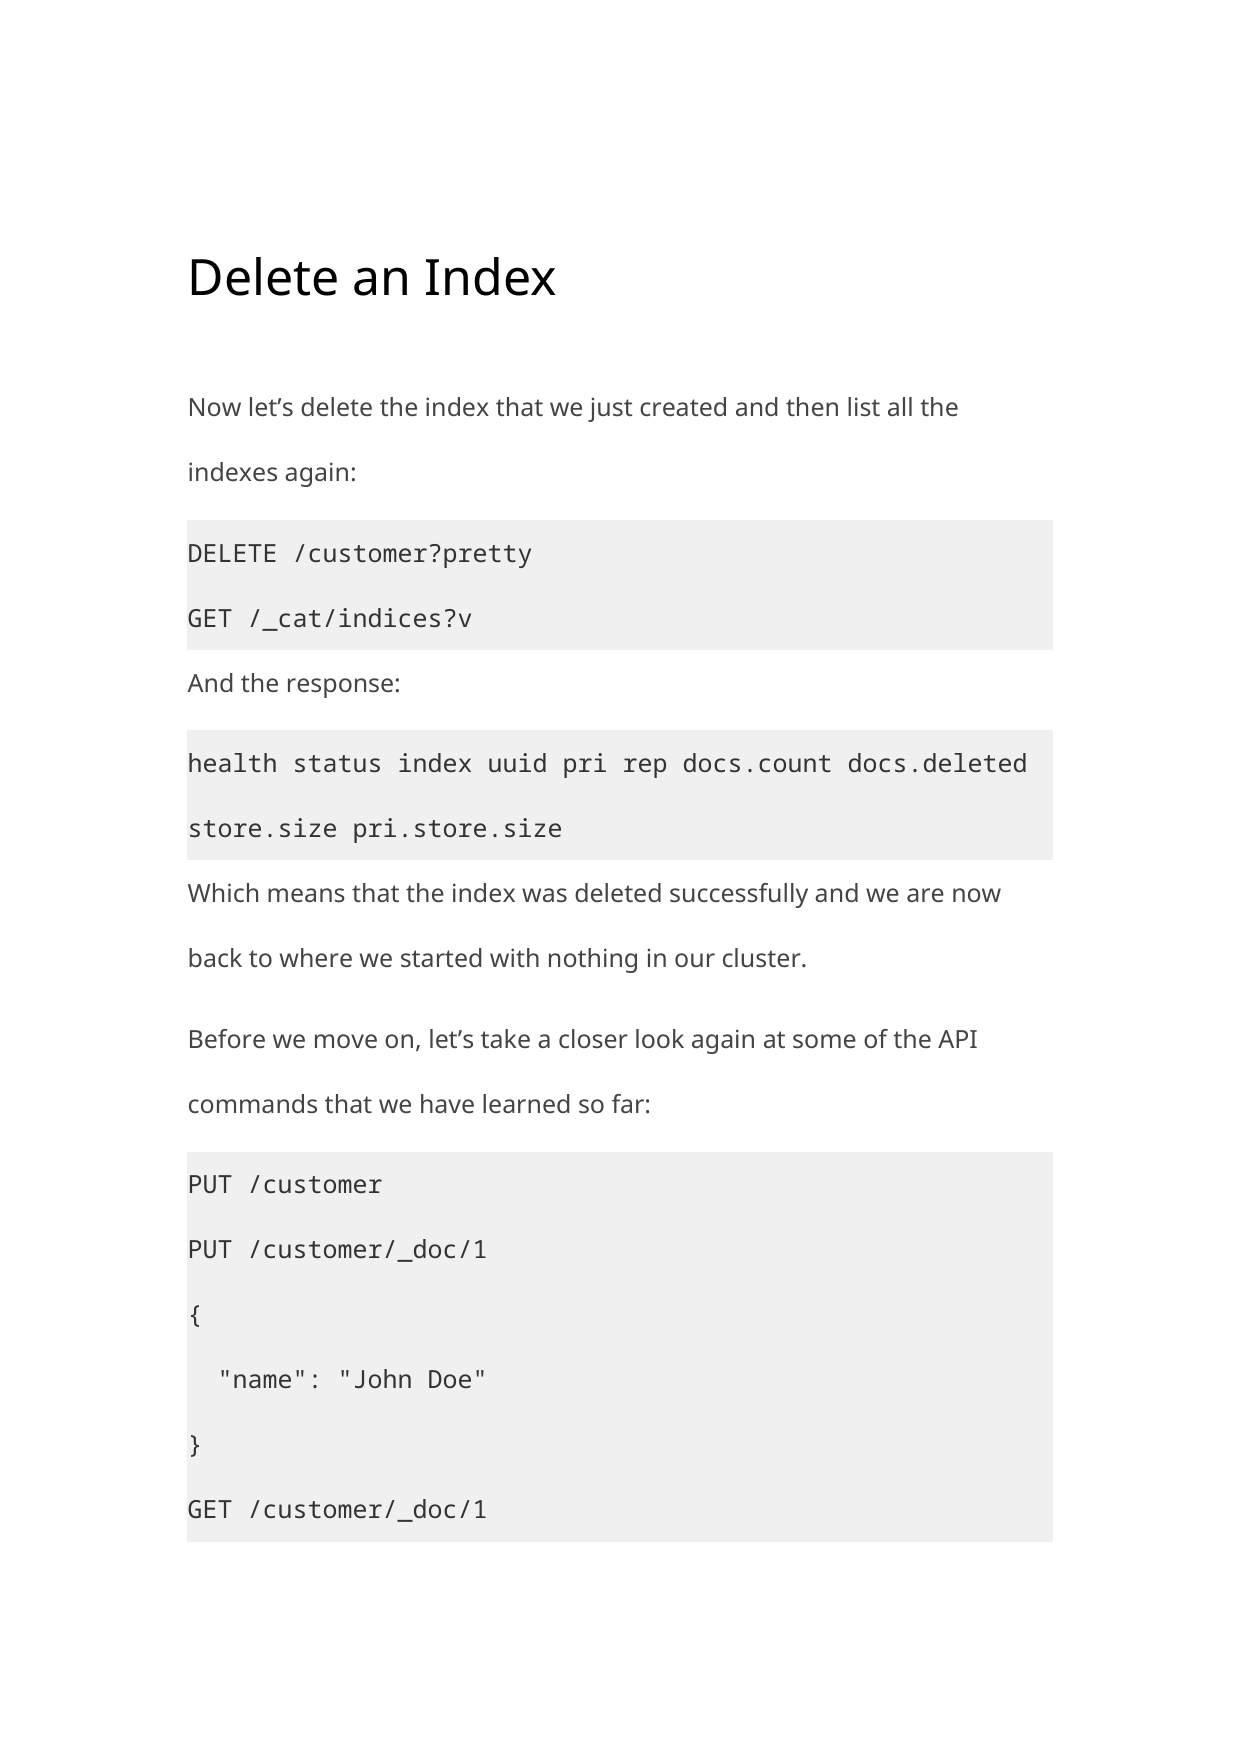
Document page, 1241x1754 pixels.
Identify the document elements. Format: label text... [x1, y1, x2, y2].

text Before we move on, let’s take a closer look again at some of the API commands that we have learned so far: [187, 1006, 1053, 1136]
text "name": "John Doe" [187, 1347, 1053, 1412]
text And the response: [187, 650, 1053, 715]
text Which means that the index was deleted successfully and we are now back to where we started with nothing in our cluster. [187, 860, 1053, 990]
text } [187, 1412, 1053, 1477]
text { [187, 1282, 1053, 1347]
text health status index uuid pri rep docs.count docs.deleted store.size pri.store.size [187, 730, 1053, 860]
text DELETE /customer?pretty [187, 520, 1053, 585]
text Now let’s delete the index that we just created and then list all the indexes again: [187, 374, 1053, 504]
text GET /_cat/indices?v [187, 585, 1053, 650]
text PUT /customer/_doc/1 [187, 1217, 1053, 1282]
subtitle Delete an Index [187, 227, 1053, 324]
text PUT /customer [187, 1152, 1053, 1217]
text GET /customer/_doc/1 [187, 1477, 1053, 1542]
